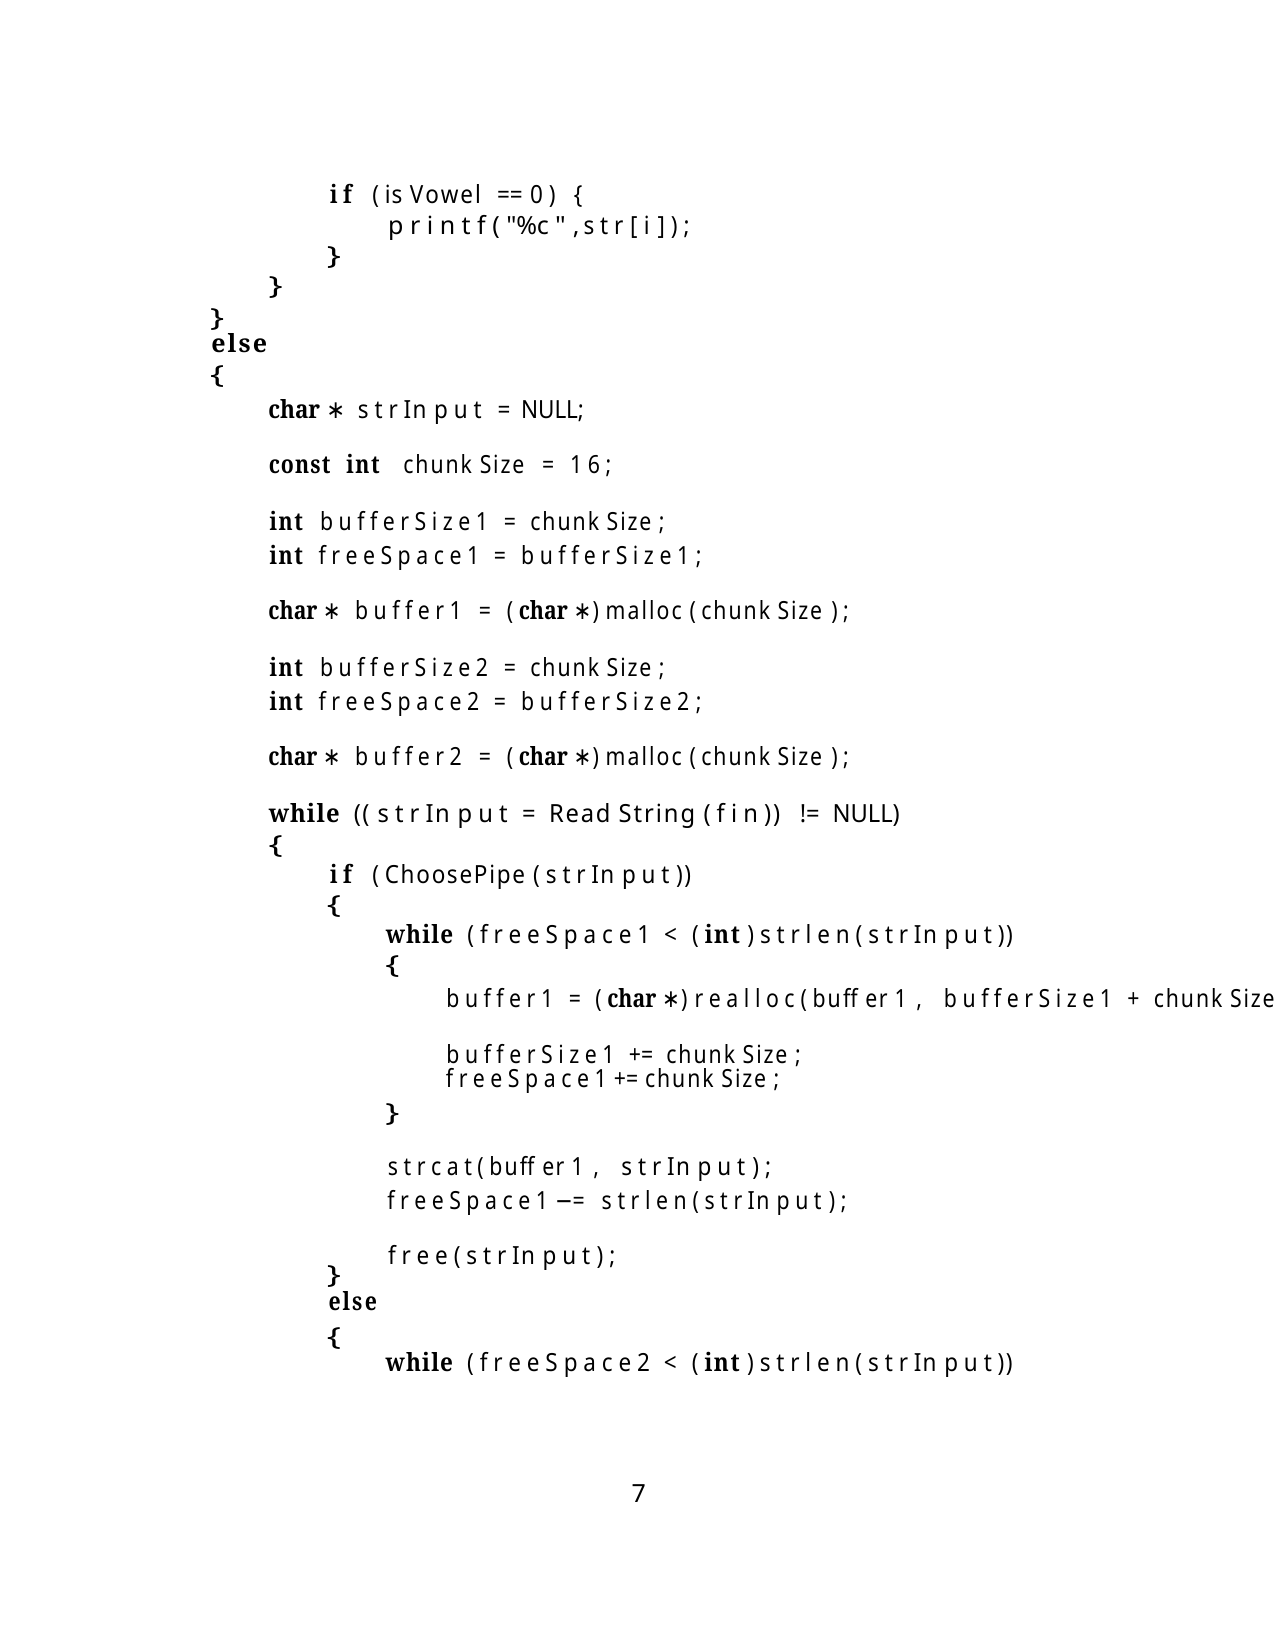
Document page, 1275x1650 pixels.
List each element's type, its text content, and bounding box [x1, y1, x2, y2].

text f r e e S p a c e 1 −= s t r l e n ( s t r In p u t ) ; [387, 1182, 1275, 1216]
text i f ( ChoosePipe ( s t r In p u t )) [330, 859, 1275, 889]
text b u f f e r 1 = ( char ∗) r e a l l o c ( buff er 1 , b u f f e r S i z e 1 + chunk Size [446, 979, 1275, 1014]
text } [327, 240, 1275, 270]
text f r e e ( s t r In p u t ) ; [388, 1238, 1275, 1272]
text p r i n t f ( "%c " , s t r [ i ] ) ; [388, 210, 1275, 240]
text char ∗ b u f f e r 2 = ( char ∗) malloc ( chunk Size ) ; [268, 739, 1275, 773]
text char ∗ s t r In p u t = NULL; [268, 391, 1275, 425]
text int f r e e S p a c e 2 = b u f f e r S i z e 2 ; [269, 683, 1275, 717]
text { [385, 949, 1275, 979]
text const int chunk Size = 1 6 ; [268, 447, 1275, 481]
text } [268, 270, 1275, 301]
text char ∗ b u f f e r 1 = ( char ∗) malloc ( chunk Size ) ; [268, 593, 1275, 627]
text i f ( is Vowel == 0 ) { [330, 176, 1275, 210]
text while ( f r e e S p a c e 2 < ( int ) s t r l e n ( s t r In p u t )) [385, 1345, 1275, 1379]
text { [327, 889, 1275, 919]
text int b u f f e r S i z e 2 = chunk Size ; [269, 649, 1275, 683]
text int b u f f e r S i z e 1 = chunk Size ; [269, 503, 1275, 537]
subtitle else [328, 1290, 381, 1315]
text { [327, 1315, 381, 1352]
text b u f f e r S i z e 1 += chunk Size ; f r e e S p a c e 1 += chunk Size ; [446, 1042, 805, 1095]
text { [210, 358, 1275, 391]
text int f r e e S p a c e 1 = b u f f e r S i z e 1 ; [269, 537, 1275, 571]
text } [327, 1254, 381, 1290]
text } [210, 301, 1275, 333]
text while (( s t r In p u t = Read String ( f i n )) != NULL) [268, 795, 1275, 829]
subtitle else [211, 333, 1275, 358]
text s t r c a t ( buff er 1 , s t r In p u t ) ; [388, 1148, 1275, 1182]
text while ( f r e e S p a c e 1 < ( int ) s t r l e n ( s t r In p u t )) [386, 919, 1275, 949]
text } [385, 1095, 1275, 1128]
text { [268, 829, 1275, 859]
